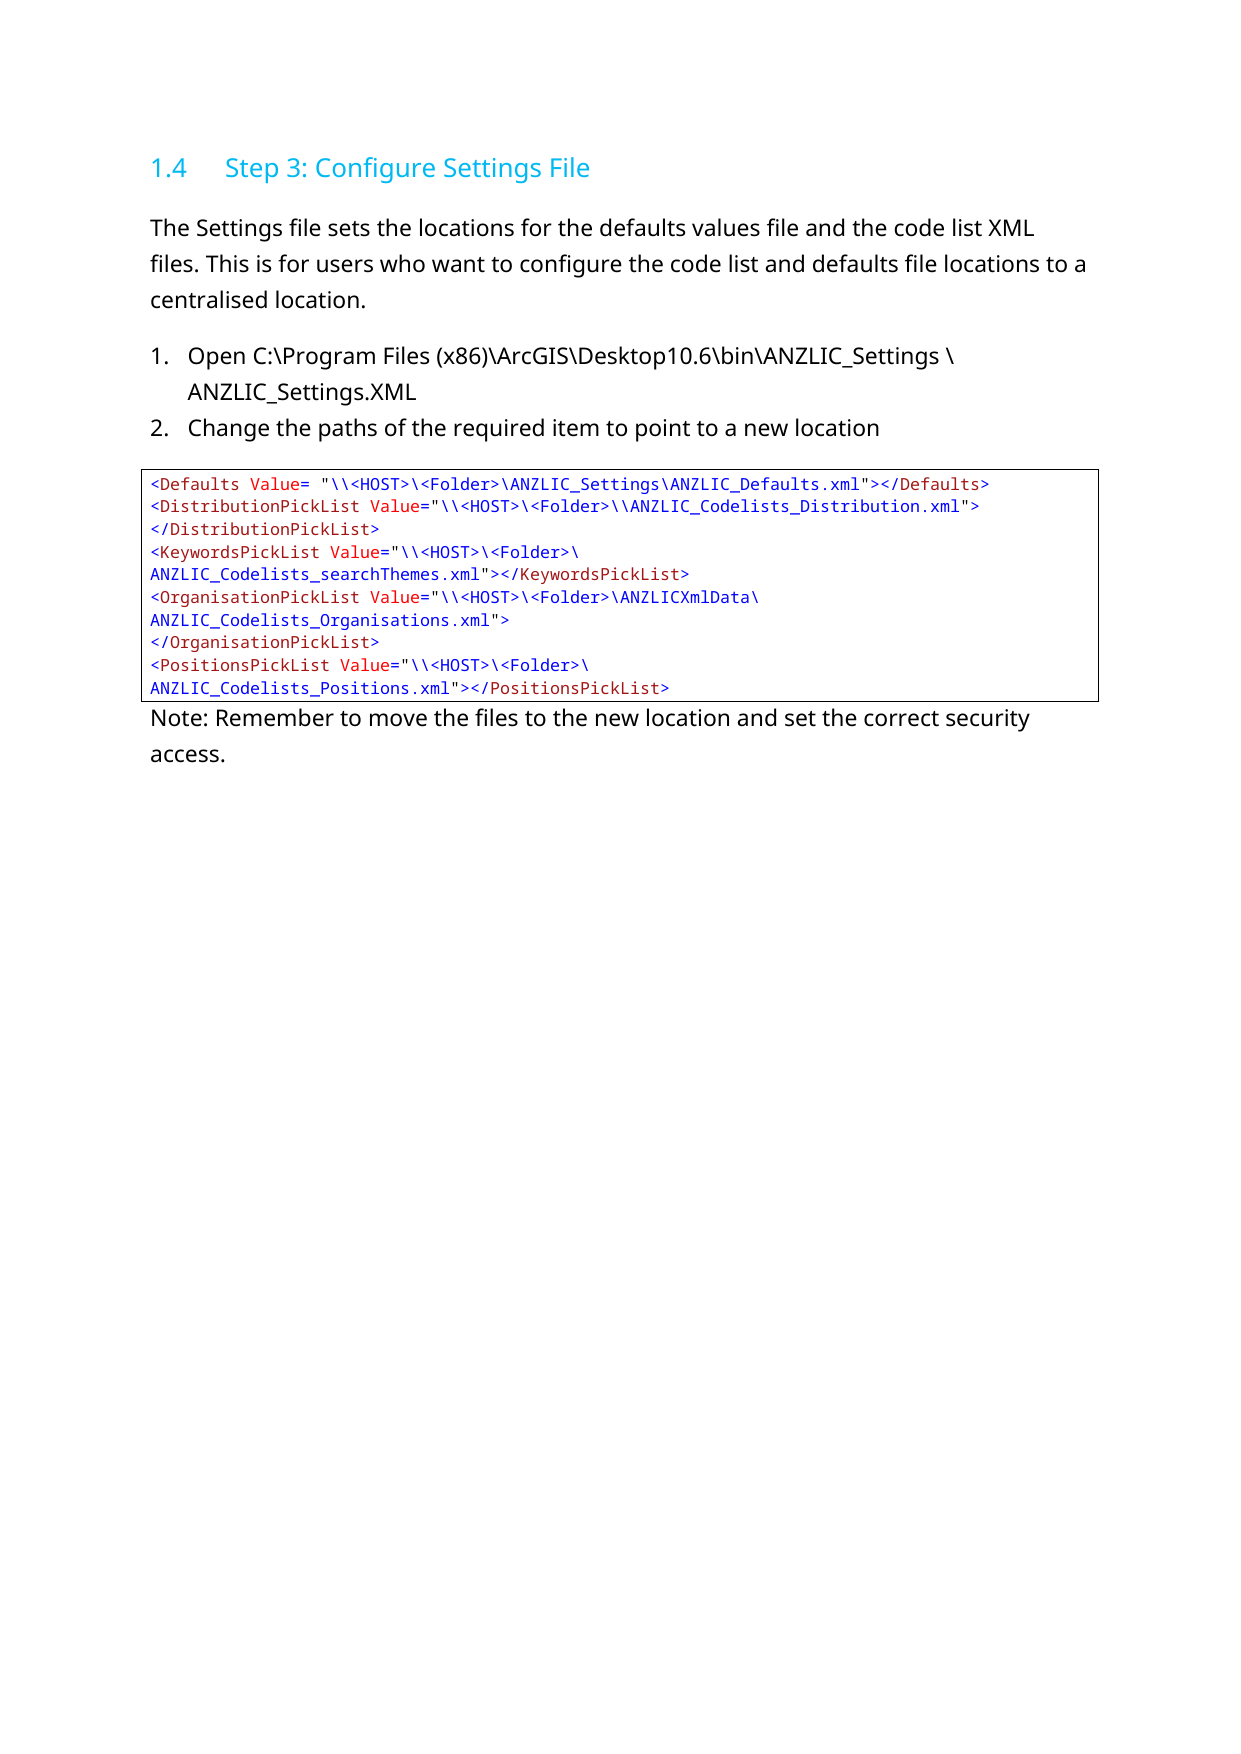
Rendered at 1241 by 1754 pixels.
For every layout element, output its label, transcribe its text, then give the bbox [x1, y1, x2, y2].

text <DistributionPickList Value="\\<HOST>\<Folder>\\ANZLIC_Codelists_Distribution.xml"> </DistributionPickList> [150, 495, 1090, 540]
list Change the paths of the required item to point to a new location [150, 412, 1090, 443]
subtitle Step 3: Configure Settings File [150, 150, 1090, 186]
text Note: Remember to move the files to the new location and set the correct security access. [150, 702, 1090, 769]
text <KeywordsPickList Value="\\<HOST>\<Folder>\ANZLIC_Codelists_searchThemes.xml"></KeywordsPickList> [150, 540, 1090, 586]
text <OrganisationPickList Value="\\<HOST>\<Folder>\ANZLICXmlData\ANZLIC_Codelists_Organisations.xml"> [150, 586, 1090, 631]
text </OrganisationPickList> [150, 631, 1090, 651]
text The Settings file sets the locations for the defaults values file and the code list XML files. This is for users who want to configure the code list and defaults file locations to a centralised location. [150, 212, 1090, 315]
list Open C:\Program Files (x86)\ArcGIS\Desktop10.6\bin\ANZLIC_Settings \ANZLIC_Settings.XML [150, 340, 1090, 407]
text <Defaults Value= "\\<HOST>\<Folder>\ANZLIC_Settings\ANZLIC_Defaults.xml"></Defaults> [142, 470, 1098, 495]
text <PositionsPickList Value="\\<HOST>\<Folder>\ANZLIC_Codelists_Positions.xml"></PositionsPickList> [142, 651, 1098, 701]
